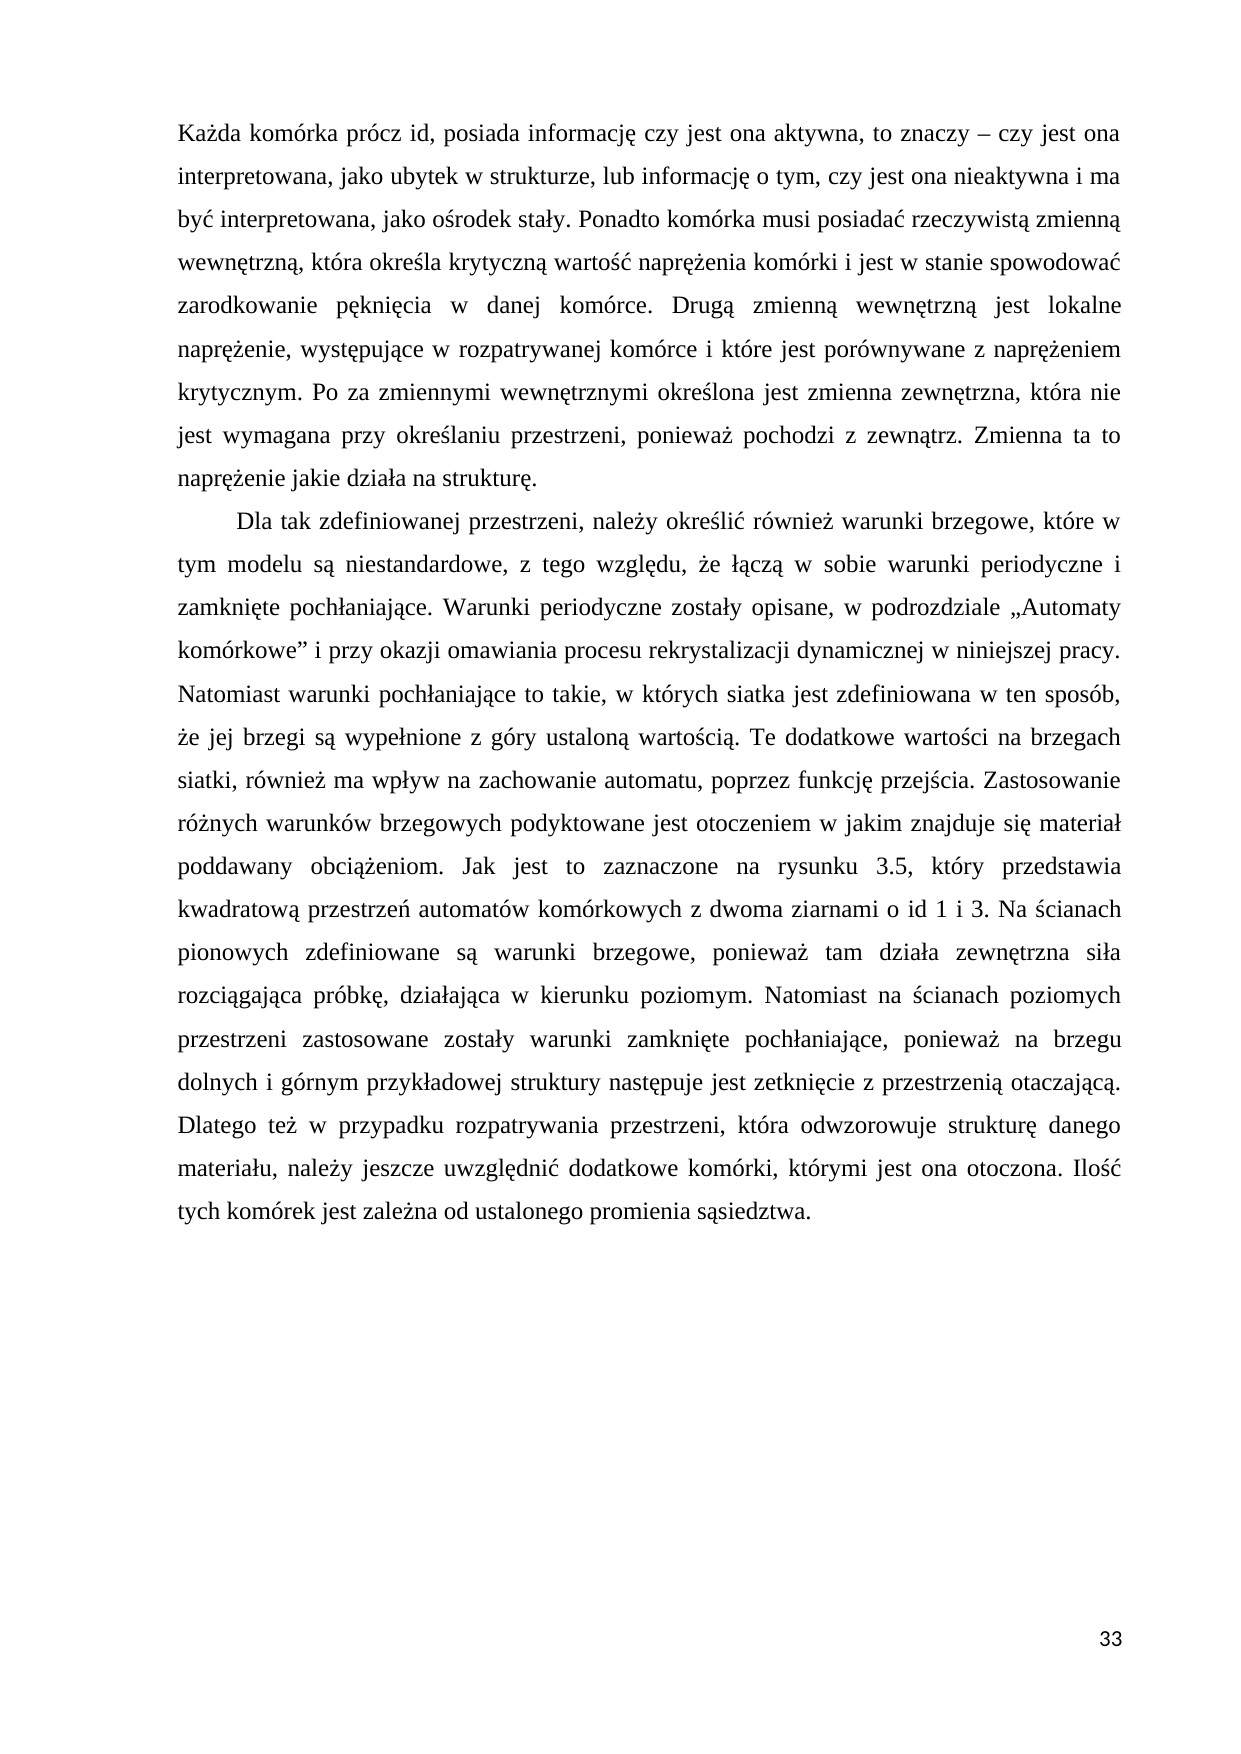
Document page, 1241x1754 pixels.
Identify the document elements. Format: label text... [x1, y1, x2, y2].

text Dla tak zdefiniowanej przestrzeni, należy określić również warunki brzegowe, które w tym modelu są niestandardowe, z tego względu, że łączą w sobie warunki periodyczne i zamknięte pochłaniające. Warunki periodyczne zostały opisane, w podrozdziale „Automaty komórkowe” i przy okazji omawiania procesu rekrystalizacji dynamicznej w niniejszej pracy. Natomiast warunki pochłaniające to takie, w których siatka jest zdefiniowana w ten sposób, że jej brzegi są wypełnione z góry ustaloną wartością. Te dodatkowe wartości na brzegach siatki, również ma wpływ na zachowanie automatu, poprzez funkcję przejścia. Zastosowanie różnych warunków brzegowych podyktowane jest otoczeniem w jakim znajduje się materiał poddawany obciążeniom. Jak jest to zaznaczone na rysunku 3.5, który przedstawia kwadratową przestrzeń automatów komórkowych z dwoma ziarnami o id 1 i 3. Na ścianach pionowych zdefiniowane są warunki brzegowe, ponieważ tam działa zewnętrzna siła rozciągająca próbkę, działająca w kierunku poziomym. Natomiast na ścianach poziomych przestrzeni zastosowane zostały warunki zamknięte pochłaniające, ponieważ na brzegu dolnych i górnym przykładowej struktury następuje jest zetknięcie z przestrzenią otaczającą. Dlatego też w przypadku rozpatrywania przestrzeni, która odwzorowuje strukturę danego materiału, należy jeszcze uwzględnić dodatkowe komórki, którymi jest ona otoczona. Ilość tych komórek jest zależna od ustalonego promienia sąsiedztwa. [177, 506, 1122, 1225]
